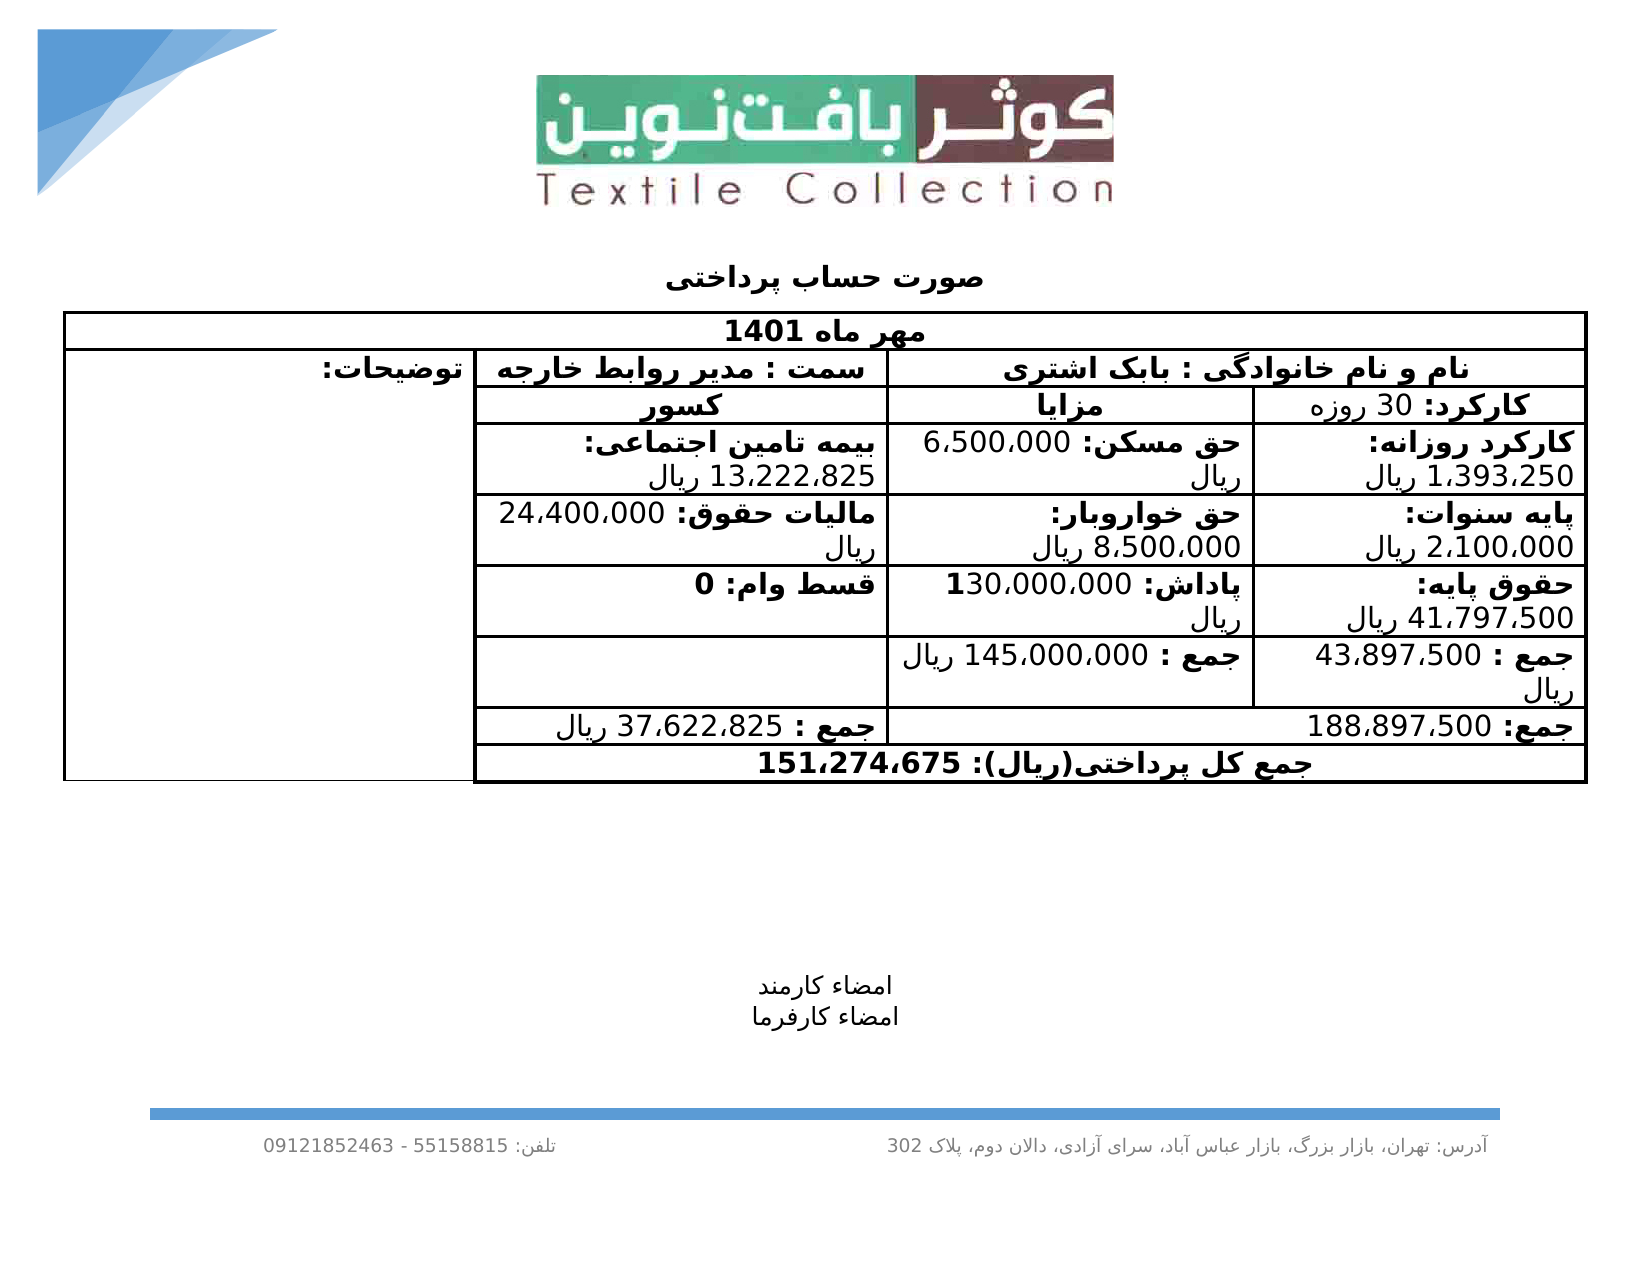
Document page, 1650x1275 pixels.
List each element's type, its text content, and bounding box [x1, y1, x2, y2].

text صورت حساب پرداختی [150, 260, 1500, 294]
table_cell جمع : 43،897،500 ریال [1255, 638, 1584, 706]
table_cell توضیحات: [66, 351, 473, 780]
table_cell سمت : مدیر روابط خارجه [477, 351, 886, 385]
picture [37, 29, 279, 198]
table_header مهر ماه 1401 [66, 314, 1584, 348]
table_cell قسط وام: 0 [477, 567, 886, 635]
picture [536, 75, 1114, 207]
table_cell پایه سنوات: 2،100،000 ریال [1255, 496, 1584, 564]
table_cell حقوق پایه: 41،797،500 ریال [1255, 567, 1584, 635]
table_cell مزایا [889, 388, 1252, 422]
table_cell کارکرد روزانه: 1،393،250 ریال [1255, 425, 1584, 493]
table_cell کارکرد: 30 روزه [1255, 388, 1584, 422]
table_cell [477, 638, 886, 706]
table_cell حق مسکن: 6،500،000 ریال [889, 425, 1252, 493]
table_cell جمع: 188،897،500 [889, 709, 1584, 743]
table_cell جمع : 37،622،825 ریال [477, 709, 886, 743]
table_cell مالیات حقوق: 24،400،000 ریال [477, 496, 886, 564]
table_cell کسور [477, 388, 886, 422]
text امضاء کارمند امضاء کارفرما [150, 971, 1500, 1032]
table_cell بیمه تامین اجتماعی: 13،222،825 ریال [477, 425, 886, 493]
table_cell جمع کل پرداختی(ریال): 151،274،675 [477, 746, 1584, 780]
table_cell حق خواروبار: 8،500،000 ریال [889, 496, 1252, 564]
table_cell جمع : 145،000،000 ریال [889, 638, 1252, 706]
table_cell پاداش: 130،000،000 ریال [889, 567, 1252, 635]
table_cell نام و نام خانوادگی : بابک اشتری [889, 351, 1584, 385]
